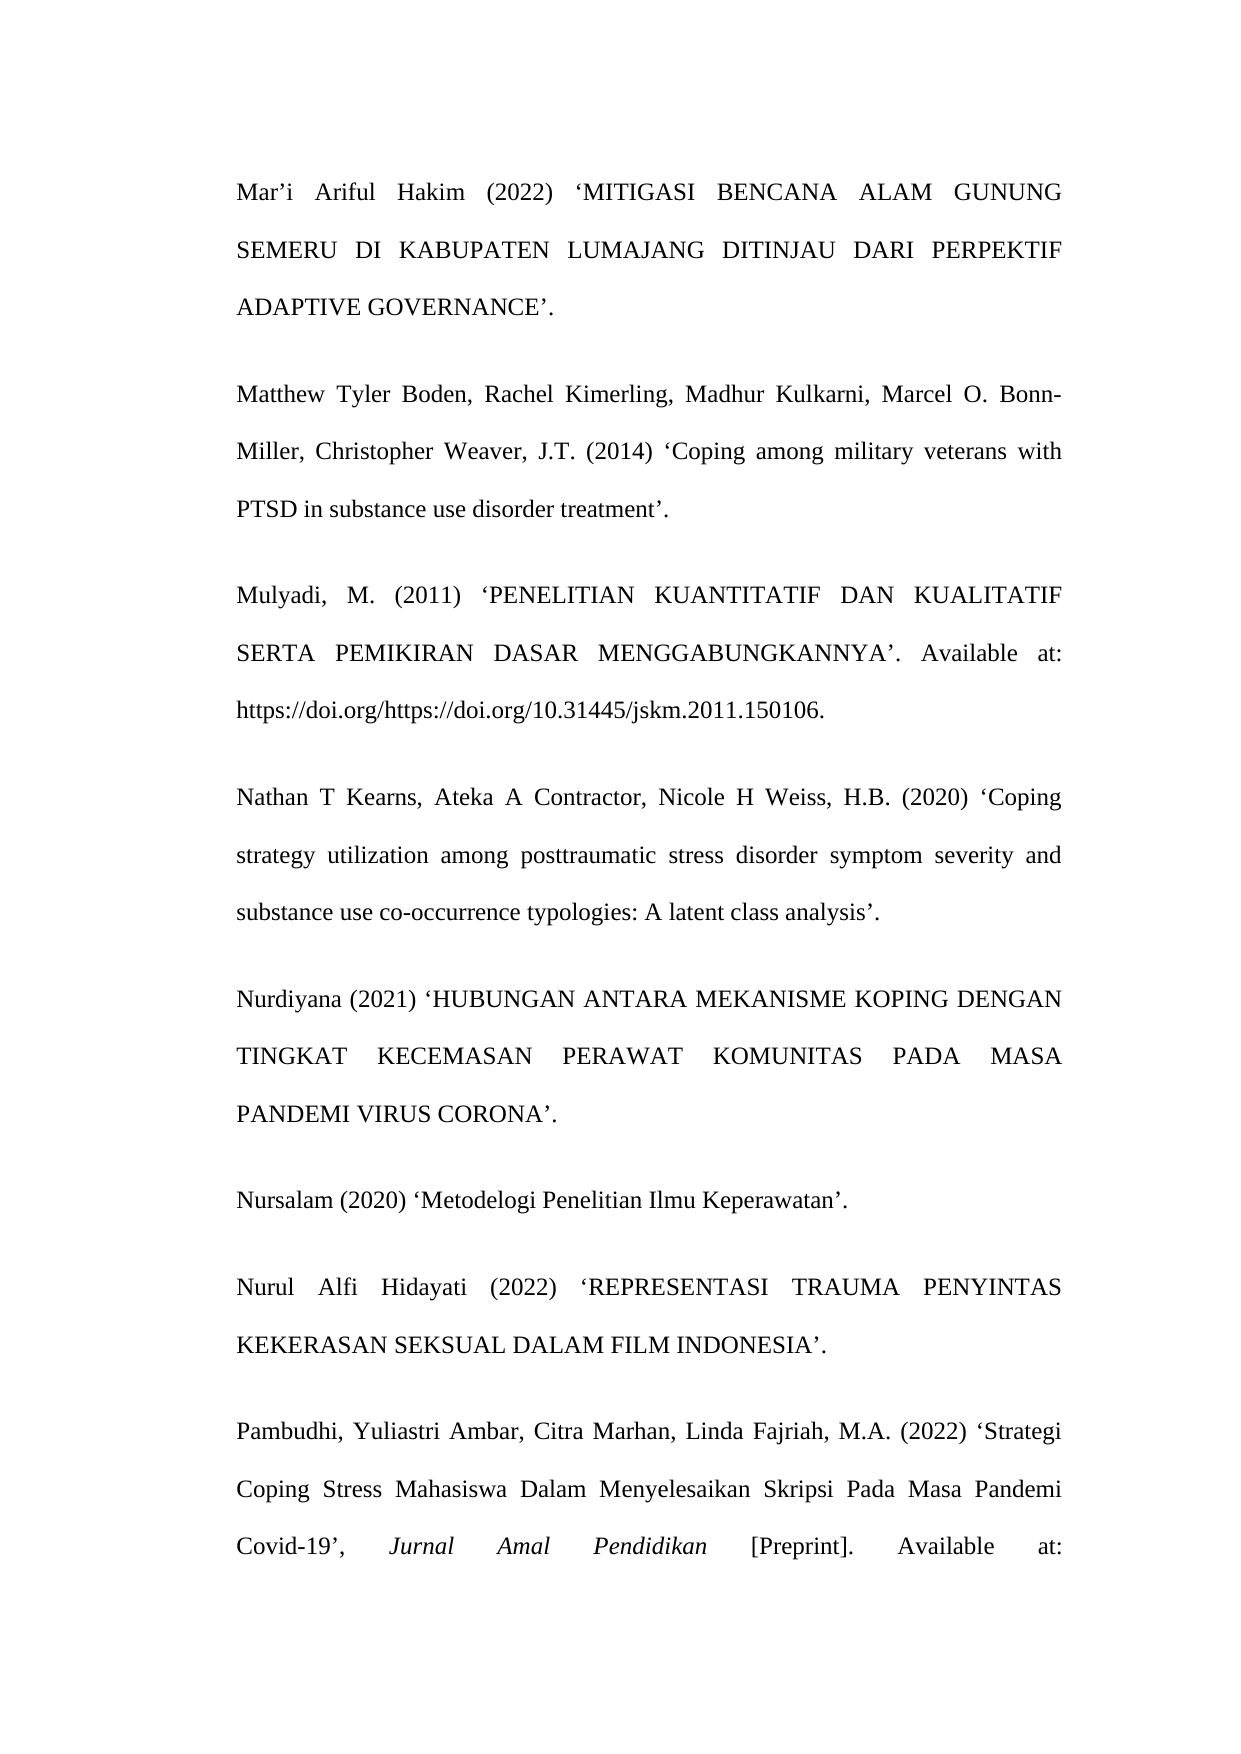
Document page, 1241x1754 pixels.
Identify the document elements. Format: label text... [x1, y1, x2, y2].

text Nathan T Kearns, Ateka A Contractor, Nicole H Weiss, H.B. (2020) ‘Coping strategy utilization among posttraumatic stress disorder symptom severity and substance use co-occurrence typologies: A latent class analysis’. [236, 782, 1063, 926]
text Nursalam (2020) ‘Metodelogi Penelitian Ilmu Keperawatan’. [236, 1186, 1063, 1214]
text Matthew Tyler Boden, Rachel Kimerling, Madhur Kulkarni, Marcel O. Bonn-Miller, Christopher Weaver, J.T. (2014) ‘Coping among military veterans with PTSD in substance use disorder treatment’. [236, 379, 1063, 523]
text Nurul Alfi Hidayati (2022) ‘REPRESENTASI TRAUMA PENYINTAS KEKERASAN SEKSUAL DALAM FILM INDONESIA’. [236, 1272, 1063, 1358]
text Nurdiyana (2021) ‘HUBUNGAN ANTARA MEKANISME KOPING DENGAN TINGKAT KECEMASAN PERAWAT KOMUNITAS PADA MASA PANDEMI VIRUS CORONA’. [236, 984, 1063, 1128]
text Mar’i Ariful Hakim (2022) ‘MITIGASI BENCANA ALAM GUNUNG SEMERU DI KABUPATEN LUMAJANG DITINJAU DARI PERPEKTIF ADAPTIVE GOVERNANCE’. [236, 177, 1063, 321]
text Mulyadi, M. (2011) ‘PENELITIAN KUANTITATIF DAN KUALITATIF SERTA PEMIKIRAN DASAR MENGGABUNGKANNYA’. Available at: https://doi.org/https://doi.org/10.31445/jskm.2011.150106. [236, 581, 1063, 724]
